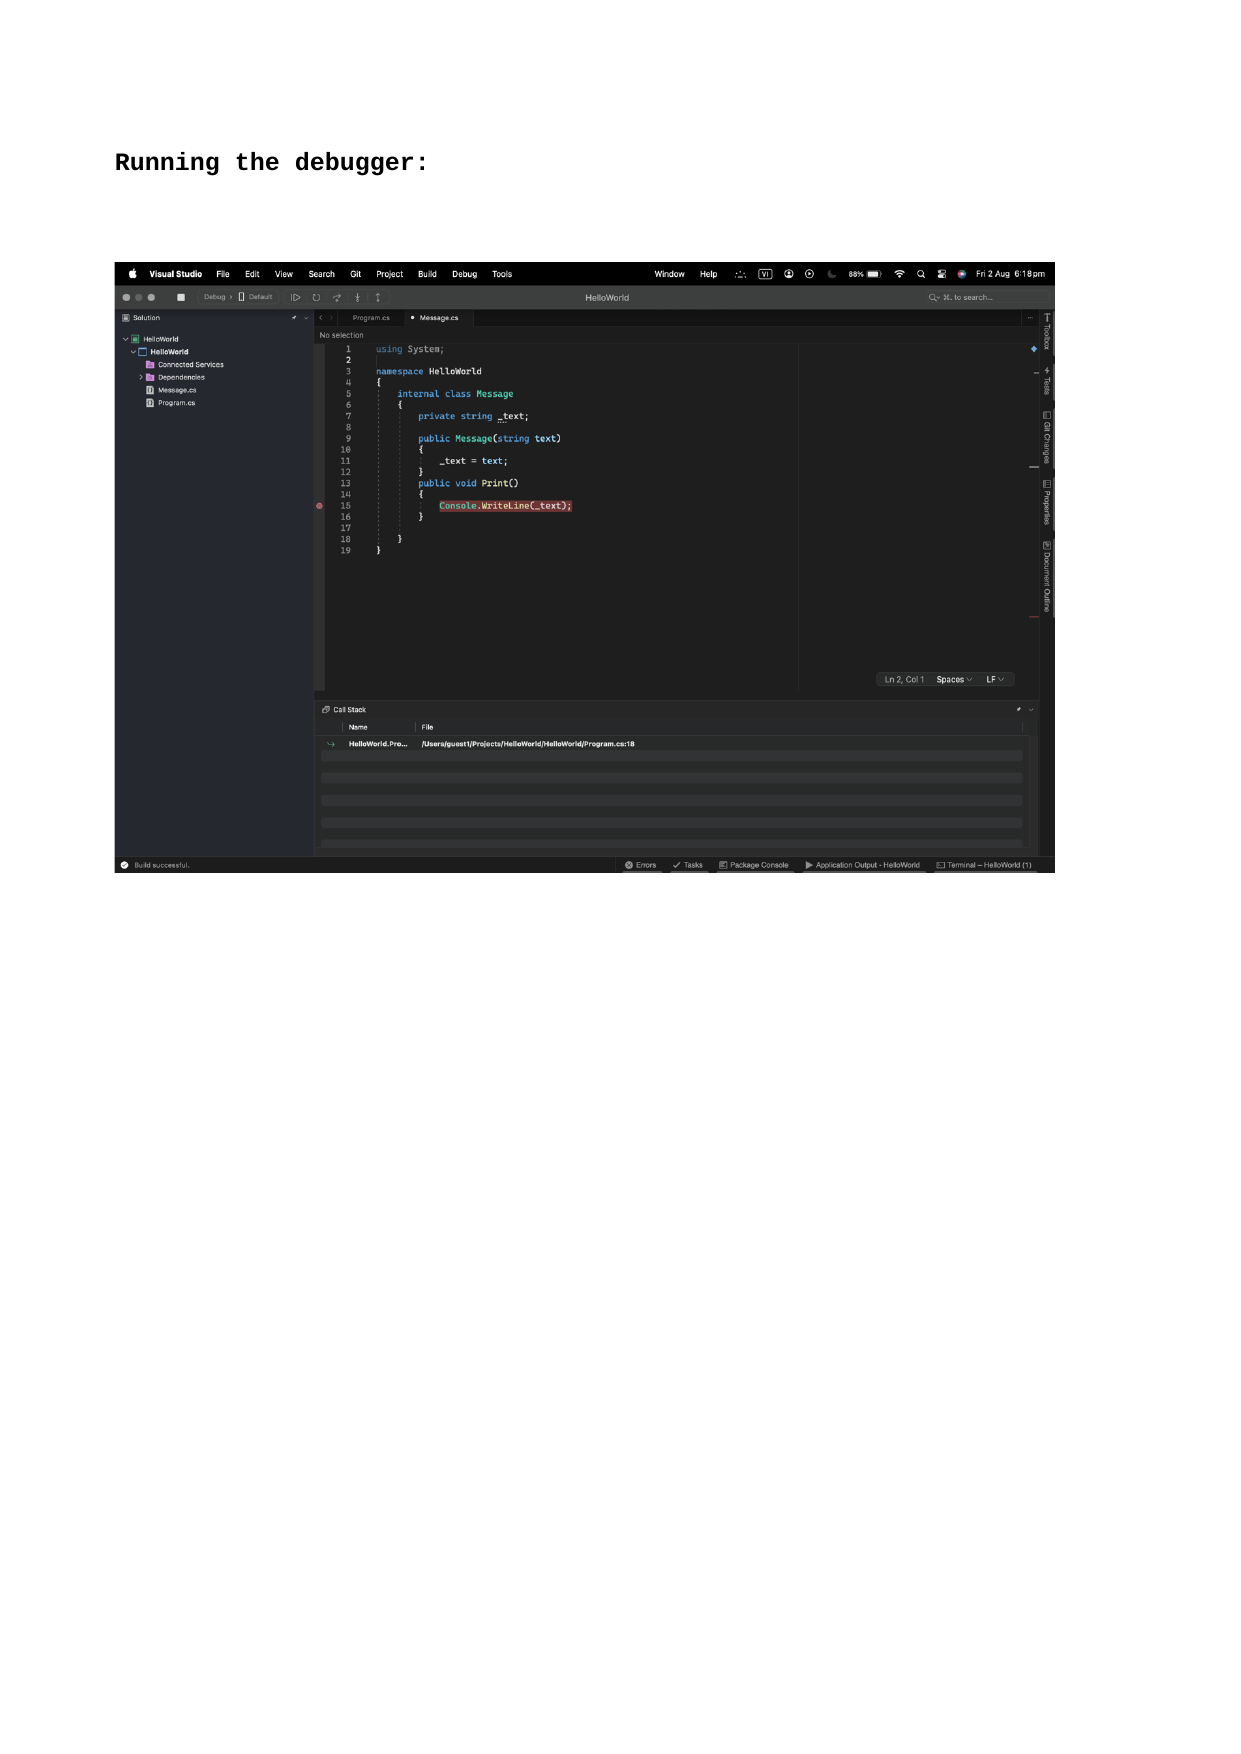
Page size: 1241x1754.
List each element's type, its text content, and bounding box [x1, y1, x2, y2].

text Running the debugger: [114, 150, 1208, 178]
picture [114, 262, 1055, 873]
